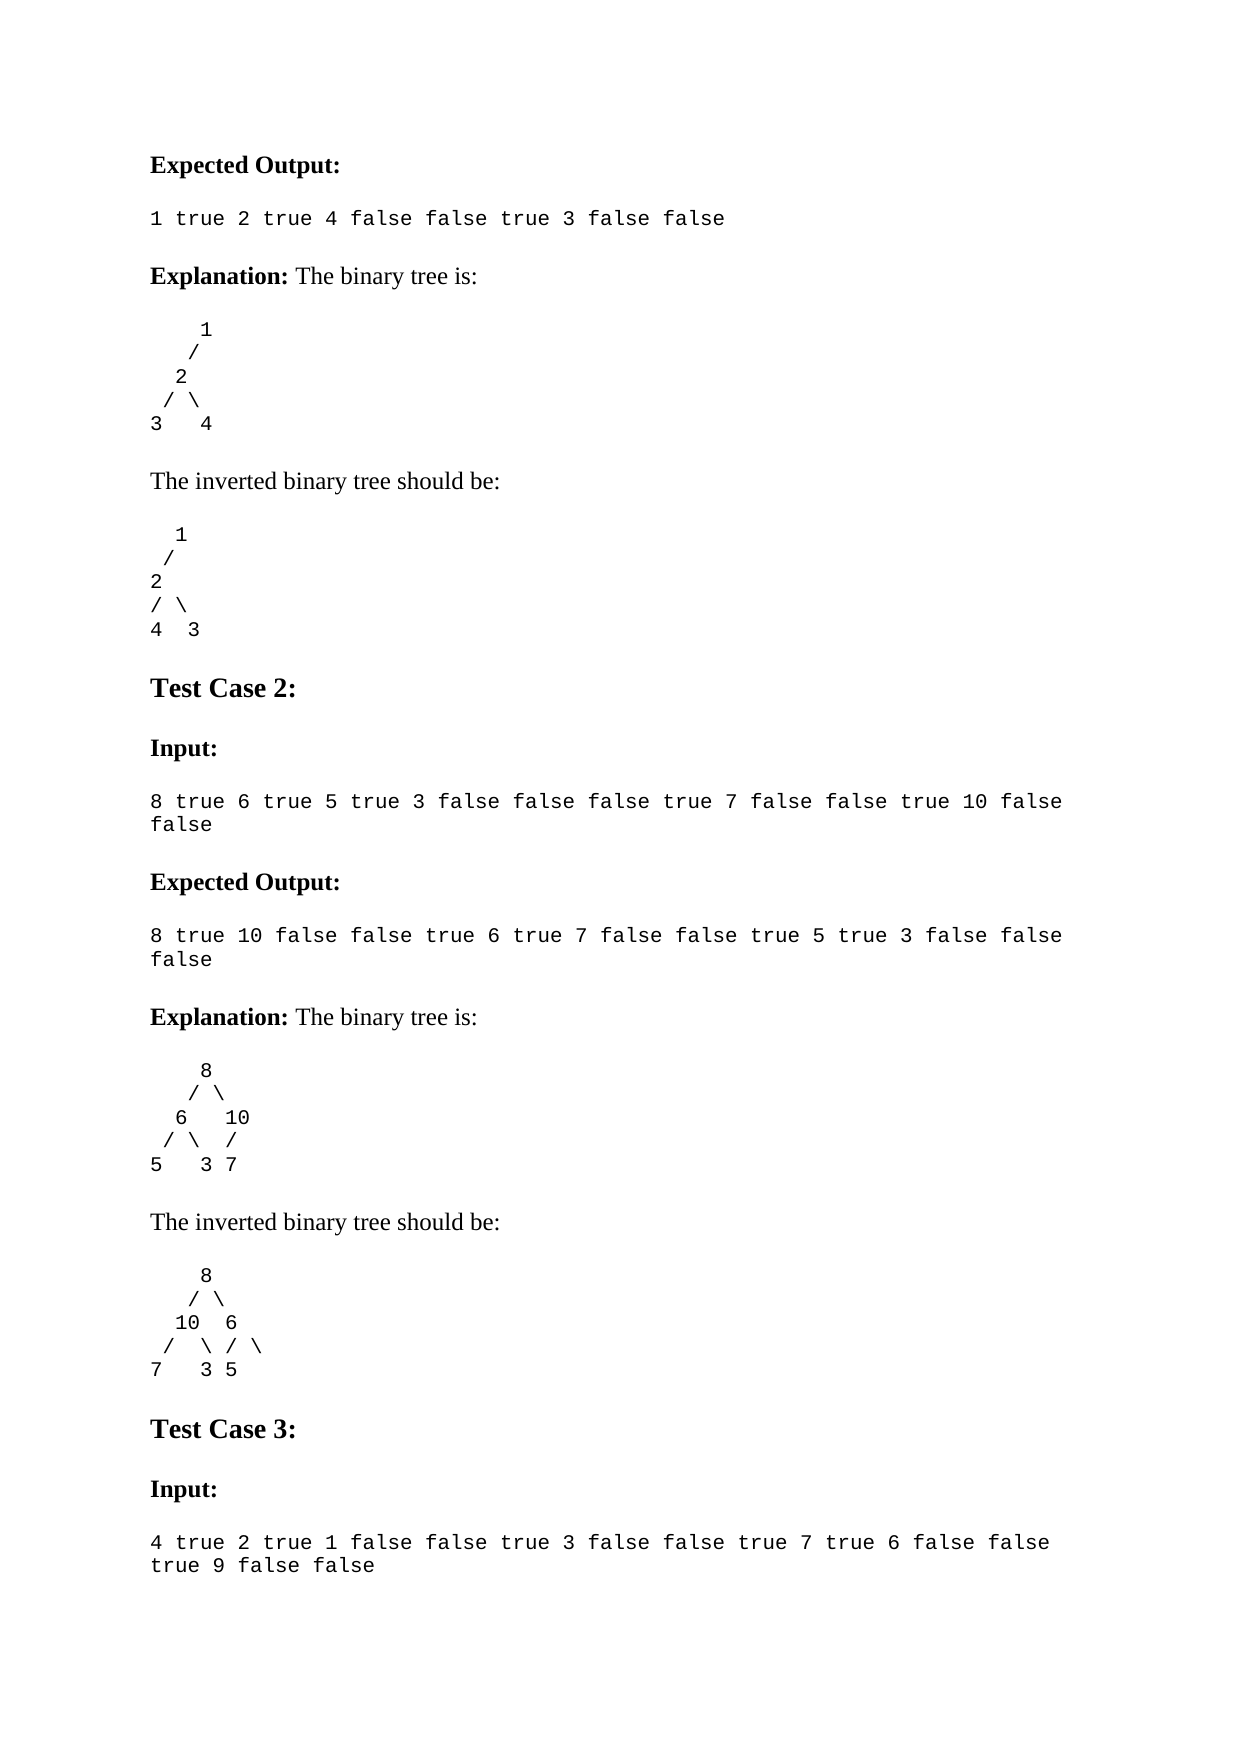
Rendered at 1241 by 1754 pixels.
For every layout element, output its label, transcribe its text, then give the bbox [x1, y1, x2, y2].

text / \ [150, 595, 1090, 618]
text / \ [150, 1083, 1090, 1107]
text 5 3 7 [150, 1154, 1090, 1178]
text / \ / \ [150, 1336, 1090, 1359]
text 4 true 2 true 1 false false true 3 false false true 7 true 6 false false true 9 false false [150, 1532, 1090, 1579]
text 8 true 10 false false true 6 true 7 false false true 5 true 3 false false false [150, 925, 1090, 972]
text / [150, 548, 1090, 571]
text Input: [150, 1474, 1090, 1503]
text 8 [150, 1059, 1090, 1083]
text 10 6 [150, 1312, 1090, 1336]
text Expected Output: [150, 867, 1090, 896]
text Explanation: The binary tree is: [150, 261, 1090, 289]
text Test Case 3: [150, 1412, 1090, 1445]
text 2 [150, 366, 1090, 389]
text 2 [150, 571, 1090, 595]
text 3 4 [150, 413, 1090, 437]
text Test Case 2: [150, 671, 1090, 704]
text Expected Output: [150, 150, 1090, 179]
text Input: [150, 733, 1090, 762]
text 6 10 [150, 1107, 1090, 1131]
text The inverted binary tree should be: [150, 1207, 1090, 1236]
text 7 3 5 [150, 1359, 1090, 1383]
text 8 true 6 true 5 true 3 false false false true 7 false false true 10 false false [150, 791, 1090, 838]
text 1 true 2 true 4 false false true 3 false false [150, 208, 1090, 232]
text 4 3 [150, 618, 1090, 642]
text 1 [150, 319, 1090, 342]
text 8 [150, 1265, 1090, 1288]
text The inverted binary tree should be: [150, 466, 1090, 495]
text / [150, 342, 1090, 366]
text / \ [150, 389, 1090, 413]
text Explanation: The binary tree is: [150, 1002, 1090, 1030]
text 1 [150, 524, 1090, 548]
text / \ [150, 1288, 1090, 1312]
text / \ / [150, 1131, 1090, 1154]
